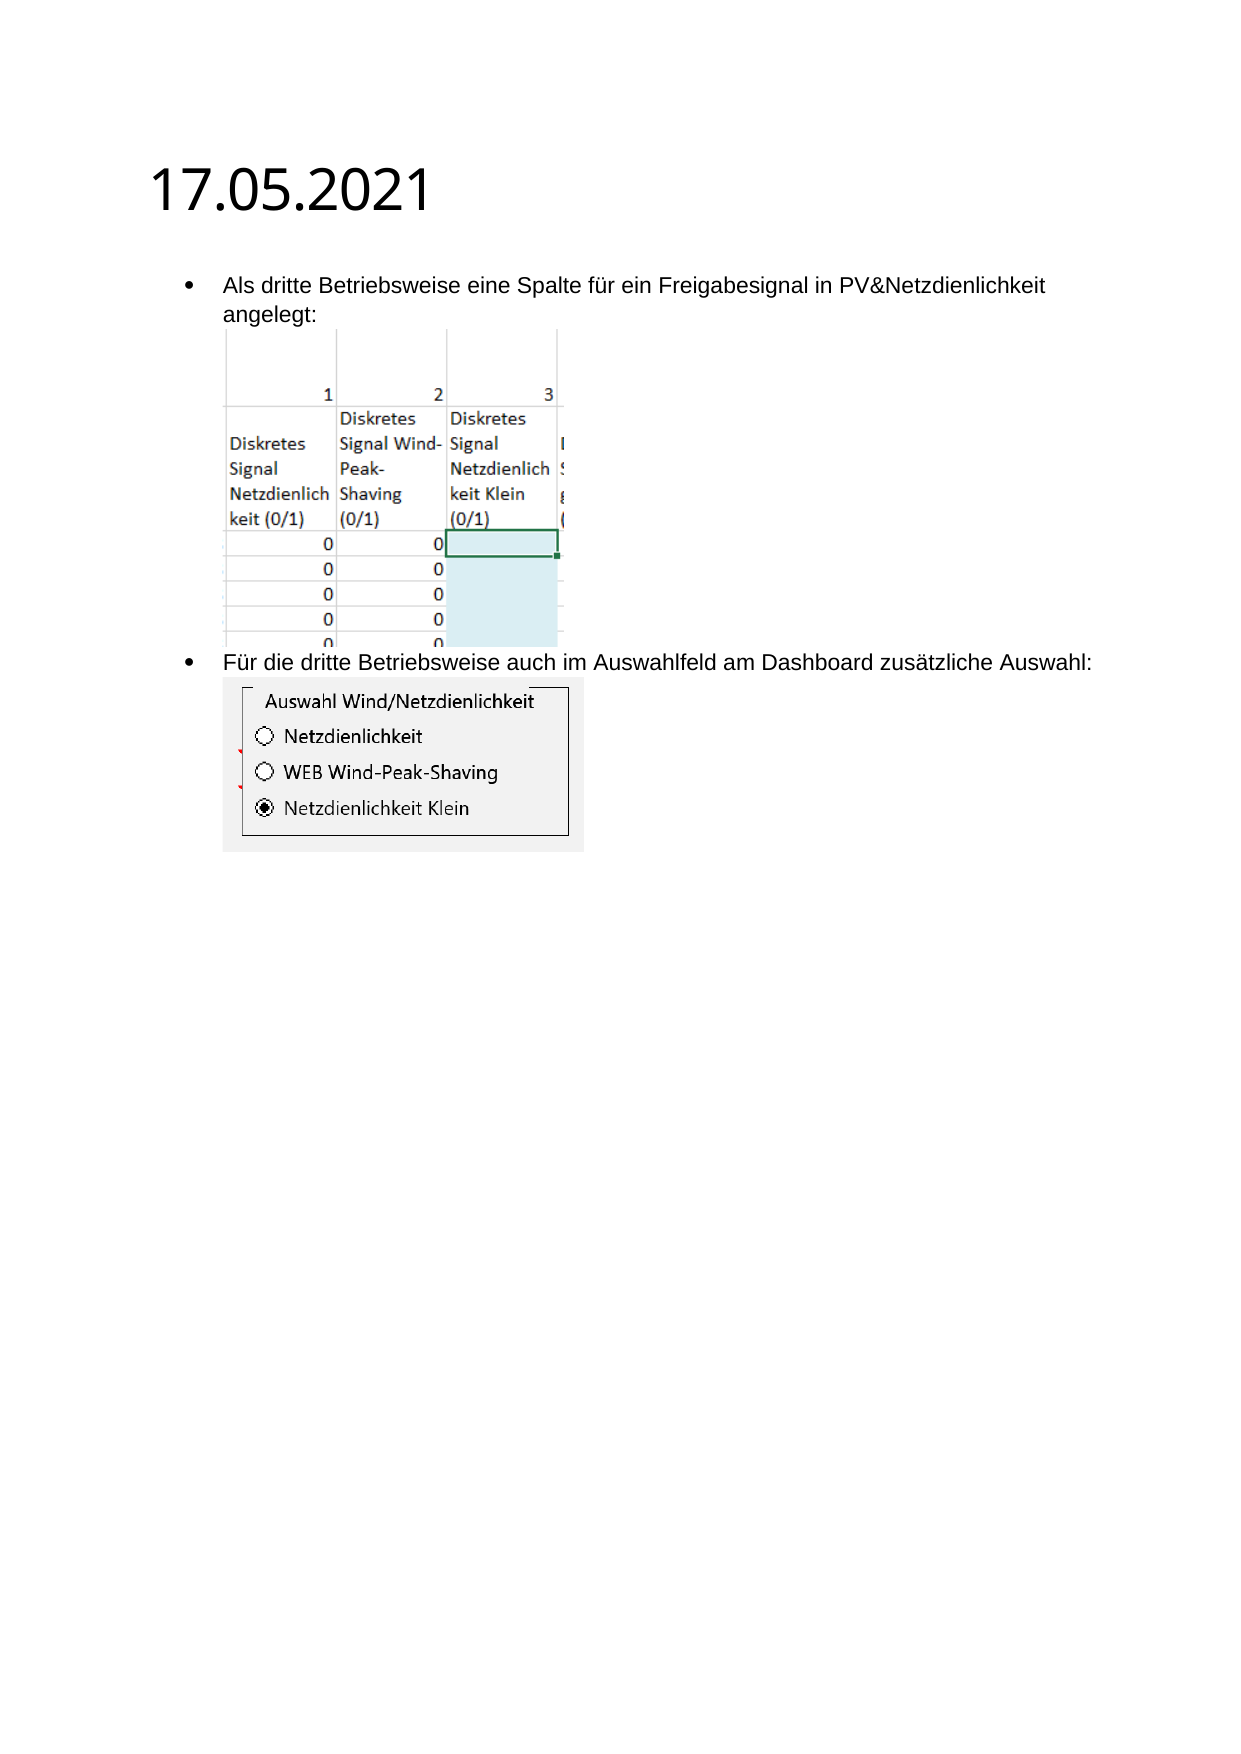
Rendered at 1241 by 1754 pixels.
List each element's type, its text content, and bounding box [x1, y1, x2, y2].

picture [222, 329, 564, 647]
list Für die dritte Betriebsweise auch im Auswahlfeld am Dashboard zusätzliche Auswahl: [185, 649, 1093, 675]
picture [222, 677, 584, 852]
title 17.05.2021 [148, 148, 1093, 227]
list Als dritte Betriebsweise eine Spalte für ein Freigabesignal in PV&Netzdienlichkeit angelegt: [185, 272, 1093, 327]
